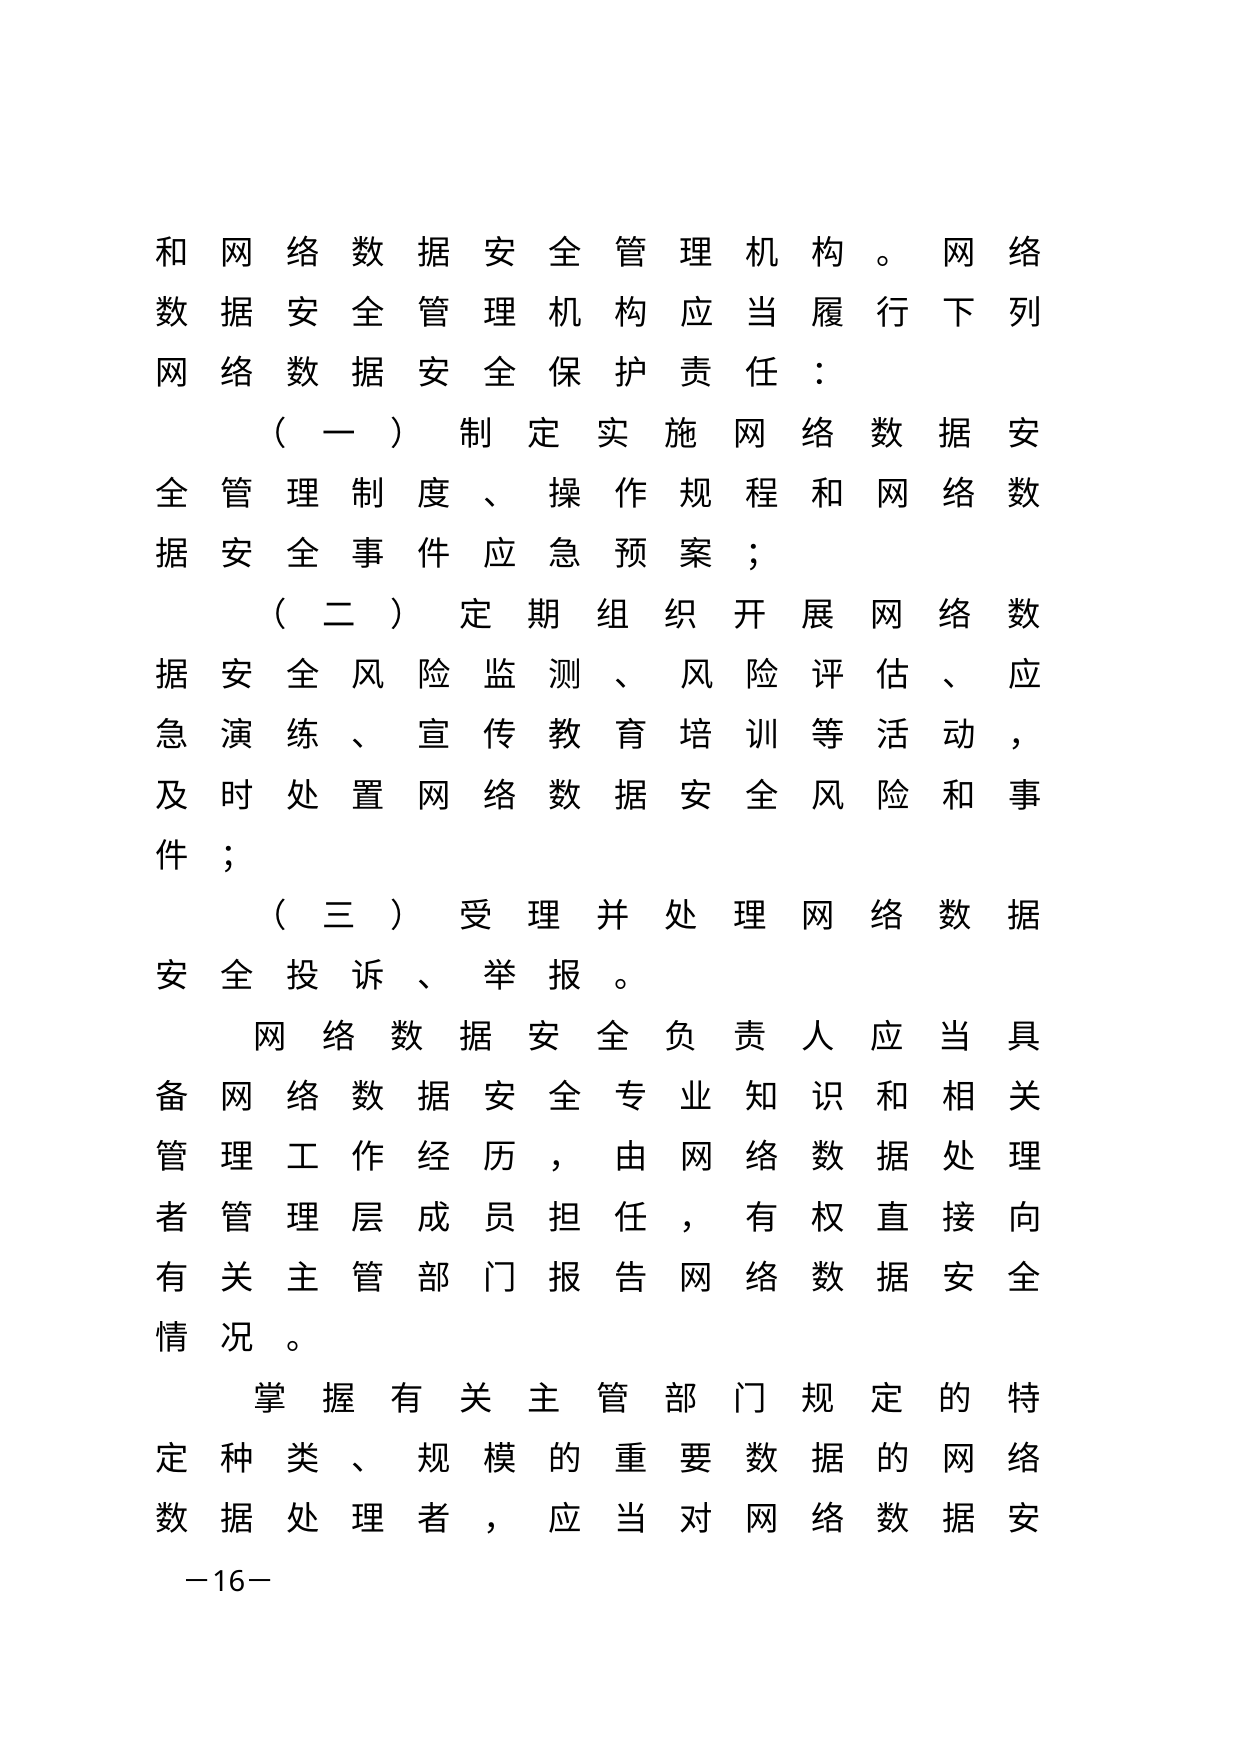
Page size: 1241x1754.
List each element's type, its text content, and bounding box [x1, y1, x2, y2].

text （二）定期组织开展网络数据安全风险监测、风险评估、应急演练、宣传教育培训等活动，及时处置网络数据安全风险和事件； [155, 581, 1073, 883]
text 网络数据安全负责人应当具备网络数据安全专业知识和相关管理工作经历，由网络数据处理者管理层成员担任，有权直接向有关主管部门报告网络数据安全情况。 [155, 1003, 1073, 1365]
text 第三十条 重要数据的处理者应当明确网络数据安全负责人和网络数据安全管理机构。网络数据安全管理机构应当履行下列网络数据安全保护责任： [155, 219, 1073, 400]
text （三）受理并处理网络数据安全投诉、举报。 [155, 883, 1073, 1003]
text （一）制定实施网络数据安全管理制度、操作规程和网络数据安全事件应急预案； [155, 400, 1073, 581]
text 掌握有关主管部门规定的特定种类、规模的重要数据的网络数据处理者，应当对网络数据安全负责人和关键岗位的人员进行安全背景审查，加强相关人员培训。审查时，可以申请公安机关、国家安全机关协助。 [155, 1365, 1073, 1546]
